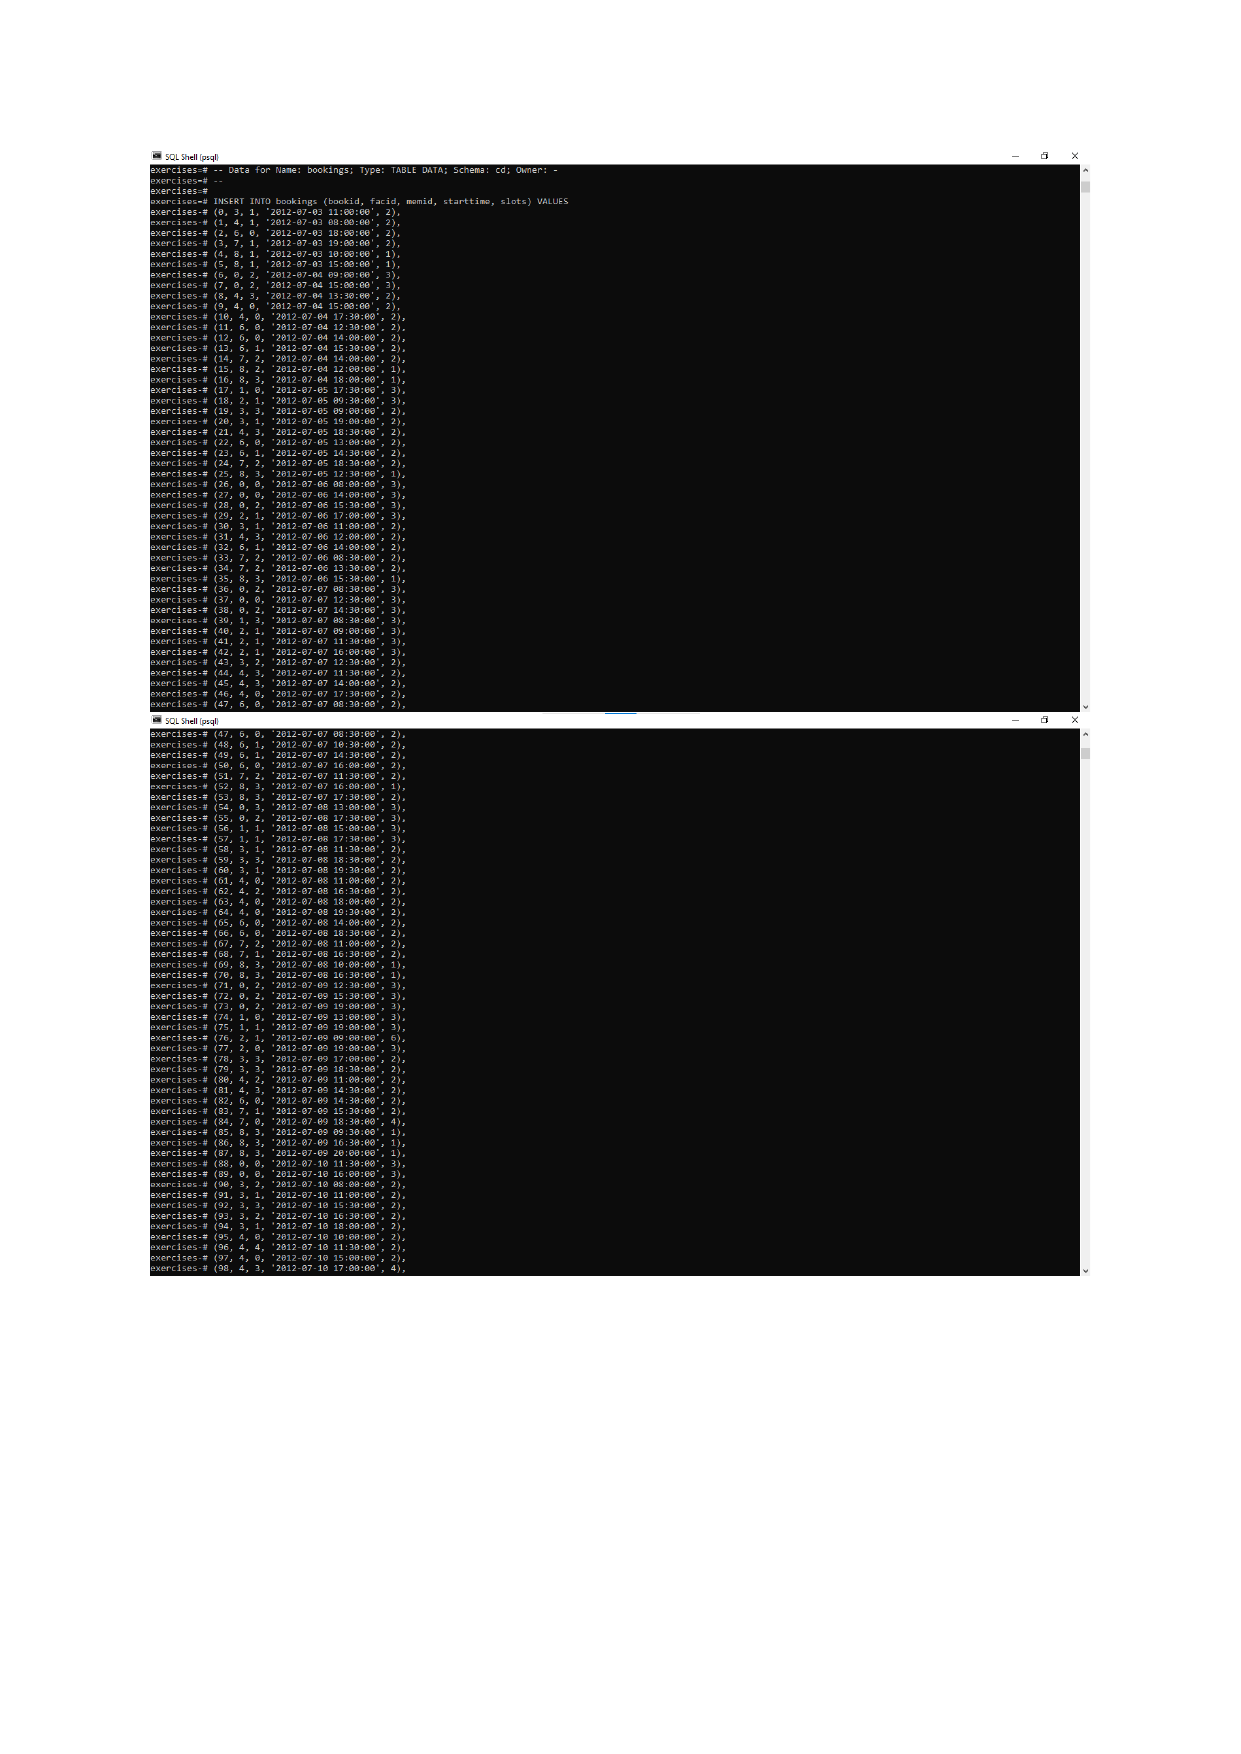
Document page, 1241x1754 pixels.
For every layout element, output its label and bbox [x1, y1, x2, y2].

picture [150, 150, 1091, 712]
picture [150, 713, 1091, 1276]
